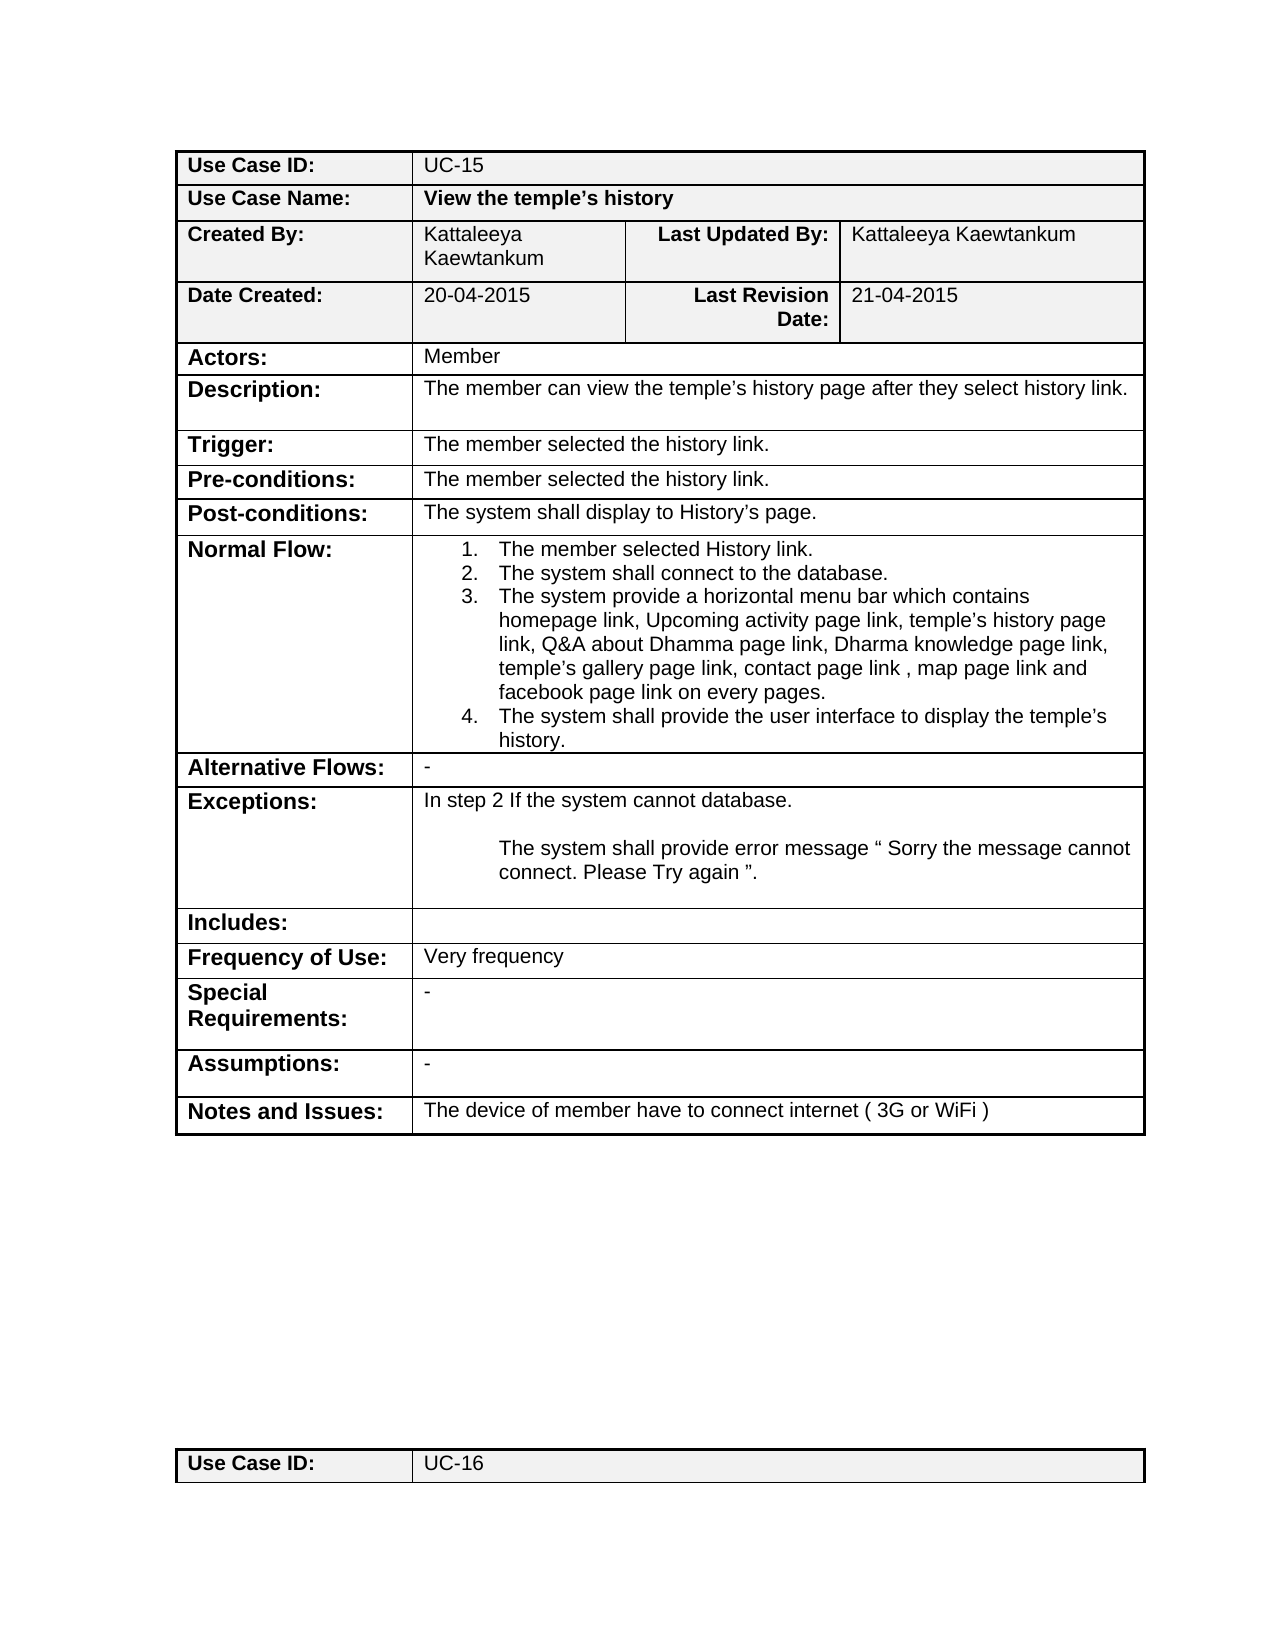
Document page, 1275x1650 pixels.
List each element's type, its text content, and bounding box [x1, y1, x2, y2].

table_header Use Case ID: [178, 153, 412, 184]
table_cell Very frequency [413, 944, 1143, 977]
table_cell Assumptions: [178, 1051, 412, 1096]
table_cell Member [413, 344, 1143, 374]
table_header Use Case ID: [178, 1451, 412, 1482]
table_header UC-15 [413, 153, 1143, 184]
table_cell - [413, 1051, 1143, 1096]
table_cell Kattaleeya Kaewtankum [841, 222, 1143, 281]
table_cell Notes and Issues: [178, 1098, 412, 1133]
table_cell Special Requirements: [178, 979, 412, 1049]
table_cell View the temple’s history [413, 186, 1143, 220]
table_cell Last Updated By: [626, 222, 839, 281]
table_cell The member selected the history link. [413, 466, 1143, 498]
table_cell Alternative Flows: [178, 754, 412, 786]
table_cell Frequency of Use: [178, 944, 412, 977]
table_cell Description: [178, 376, 412, 430]
table_cell Exceptions: [178, 788, 412, 907]
table_cell The member can view the temple’s history page after they select history link. [413, 376, 1143, 430]
table_cell The system shall display to History’s page. [413, 500, 1143, 535]
table_cell Pre-conditions: [178, 466, 412, 498]
table_cell Kattaleeya Kaewtankum [413, 222, 625, 281]
table_cell Normal Flow: [178, 536, 412, 752]
table_cell [413, 909, 1143, 942]
table_cell Trigger: [178, 431, 412, 465]
table_cell Date Created: [178, 283, 412, 342]
table_cell Use Case Name: [178, 186, 412, 220]
table_cell - [413, 979, 1143, 1049]
table_cell The device of member have to connect internet ( 3G or WiFi ) [413, 1098, 1143, 1133]
table_cell Post-conditions: [178, 500, 412, 535]
table_cell - [413, 754, 1143, 786]
table_cell Actors: [178, 344, 412, 374]
table_cell In step 2 If the system cannot database. The system shall provide error message “ Sorry the message cannot connect. Please Try again ”. [413, 788, 1143, 907]
table_cell Created By: [178, 222, 412, 281]
table_cell Last Revision Date: [626, 283, 839, 342]
table_cell 21-04-2015 [841, 283, 1143, 342]
table_cell The member selected History link. The system shall connect to the database. The system provide a horizontal menu bar which contains homepage link, Upcoming activity page link, temple’s history page link, Q&A about Dhamma page link, Dharma knowledge page link, temple’s gallery page link, contact page link , map page link and facebook page link on every pages. The system shall provide the user interface to display the temple’s history. [413, 536, 1143, 752]
table_cell The member selected the history link. [413, 431, 1143, 465]
table_header UC-16 [413, 1451, 1143, 1482]
table_cell Includes: [178, 909, 412, 942]
table_cell 20-04-2015 [413, 283, 625, 342]
